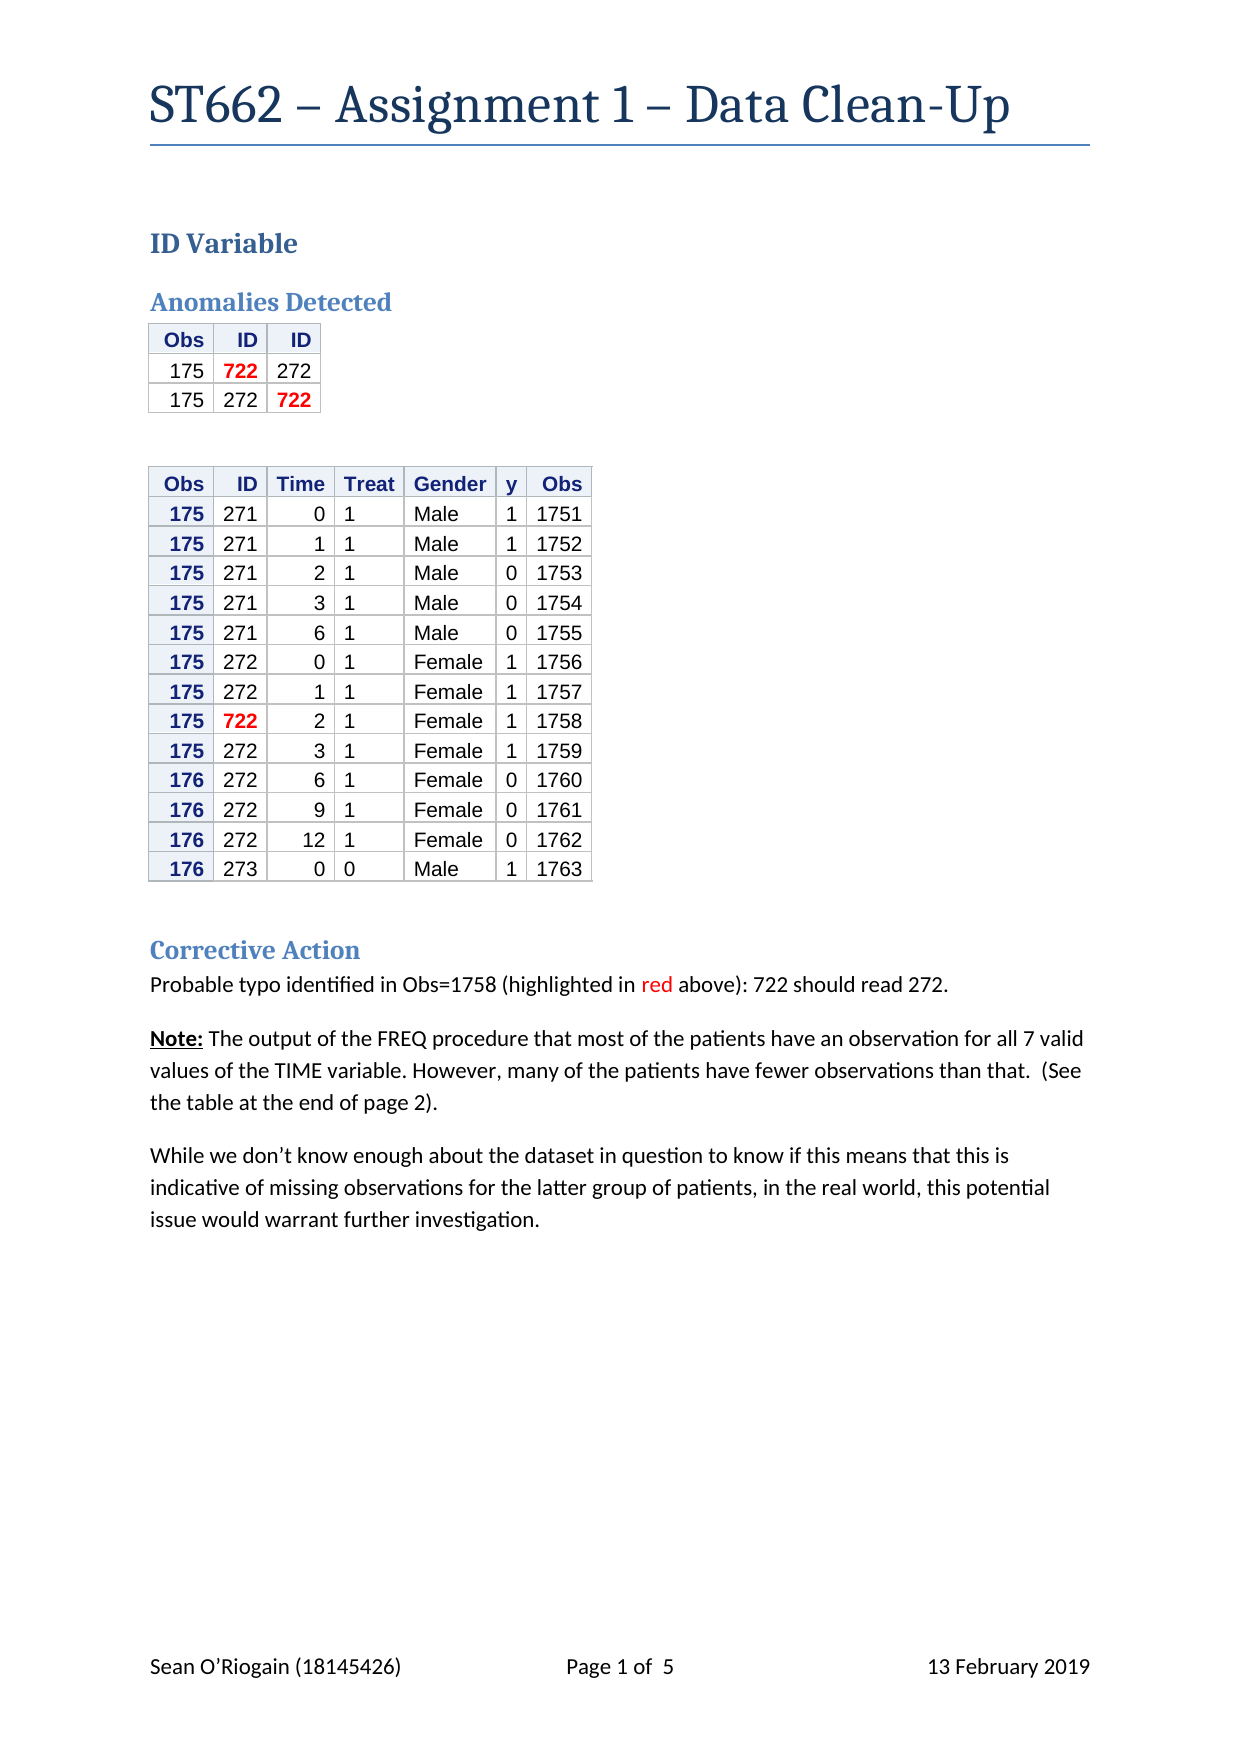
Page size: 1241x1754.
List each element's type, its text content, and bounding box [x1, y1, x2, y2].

table_cell 1 [497, 705, 526, 732]
table_cell 1759 [527, 734, 591, 762]
table_cell 1754 [527, 586, 591, 614]
table_cell 1761 [527, 793, 591, 821]
table_cell Female [405, 675, 495, 703]
subtitle Corrective Action [150, 935, 1090, 966]
table_header Treat [335, 467, 403, 496]
table_cell 1 [497, 645, 526, 673]
table_cell 0 [268, 645, 334, 673]
table_cell 1 [497, 734, 526, 762]
table_cell 1 [268, 675, 334, 703]
table_cell Female [405, 793, 495, 821]
table_cell 1 [497, 497, 526, 525]
table_cell 271 [214, 557, 266, 584]
table_cell 1 [268, 527, 334, 555]
table_cell 1 [335, 764, 403, 792]
text Note: The output of the FREQ procedure that most of the patients have an observation for all 7 valid values of the TIME variable. However, many of the patients have fewer observations than that. (See the table at the end of page 2). [150, 1024, 1090, 1116]
table_cell 0 [268, 852, 334, 880]
table_cell 1 [335, 527, 403, 555]
table_cell 0 [497, 823, 526, 851]
table_cell 3 [268, 586, 334, 614]
table_cell 1756 [149, 645, 213, 673]
table_cell 2 [268, 557, 334, 584]
subtitle ID Variable [150, 228, 1090, 261]
table_cell 1 [335, 557, 403, 584]
table_cell Male [405, 616, 495, 644]
table_cell 1 [335, 734, 403, 762]
table_header Gender [405, 467, 495, 496]
table_cell 1 [335, 823, 403, 851]
table_cell Female [405, 734, 495, 762]
table_cell 2 [268, 705, 334, 732]
table_cell 271 [214, 586, 266, 614]
table_cell 1756 [527, 645, 591, 673]
table_cell 1 [335, 793, 403, 821]
table_cell 1758 [149, 705, 213, 732]
table_cell 1760 [527, 764, 591, 792]
table_cell 1 [497, 852, 526, 880]
table_header ID [214, 467, 266, 496]
table_cell 1754 [149, 586, 213, 614]
table_cell 6 [268, 616, 334, 644]
table_header ID [214, 324, 266, 352]
table_cell 1 [335, 497, 403, 525]
table_cell 1762 [149, 823, 213, 851]
text While we don’t know enough about the dataset in question to know if this means that this is indicative of missing observations for the latter group of patients, in the real world, this potential issue would warrant further investigation. [150, 1141, 1090, 1233]
table_cell 9 [268, 793, 334, 821]
table_cell 1763 [149, 852, 213, 880]
table_cell Female [405, 764, 495, 792]
table_cell 0 [268, 497, 334, 525]
table_cell Female [405, 823, 495, 851]
table_cell 0 [497, 764, 526, 792]
table_cell 271 [214, 527, 266, 555]
table_cell 1752 [527, 527, 591, 555]
table_cell Male [405, 497, 495, 525]
table_cell 1758 [149, 354, 213, 382]
table_cell 1763 [527, 852, 591, 880]
table_cell 1 [335, 705, 403, 732]
table_cell 0 [497, 793, 526, 821]
table_cell 272 [214, 675, 266, 703]
table_cell 1757 [149, 675, 213, 703]
table_cell 1755 [149, 616, 213, 644]
table_cell 3 [268, 734, 334, 762]
table_cell 1759 [149, 384, 213, 412]
table_cell 272 [214, 793, 266, 821]
table_cell Male [405, 852, 495, 880]
table_cell 12 [268, 823, 334, 851]
table_cell Male [405, 557, 495, 584]
subtitle Anomalies Detected [150, 287, 1090, 318]
table_cell 1 [497, 527, 526, 555]
table_header ID [268, 324, 320, 352]
table_header Time [268, 467, 334, 496]
table_cell 0 [335, 852, 403, 880]
table_cell 1753 [149, 557, 213, 584]
table_cell 0 [497, 586, 526, 614]
table_cell Female [405, 645, 495, 673]
table_cell 1758 [527, 705, 591, 732]
table_cell 1751 [527, 497, 591, 525]
table_cell 722 [268, 384, 320, 412]
table_cell 722 [214, 705, 266, 732]
table_cell 6 [268, 764, 334, 792]
table_cell 1762 [527, 823, 591, 851]
table_cell 1753 [527, 557, 591, 584]
table_cell 272 [214, 823, 266, 851]
table_header Obs [149, 467, 213, 496]
table_cell 272 [214, 764, 266, 792]
table_cell 271 [214, 616, 266, 644]
table_cell Male [405, 586, 495, 614]
table_cell 1759 [149, 734, 213, 762]
table_cell 1761 [149, 793, 213, 821]
table_cell 1 [497, 675, 526, 703]
table_header y [497, 467, 526, 496]
table_cell 1 [335, 645, 403, 673]
table_cell 272 [214, 734, 266, 762]
table_cell 271 [214, 497, 266, 525]
text Probable typo identified in Obs=1758 (highlighted in red above): 722 should read 272. [150, 971, 1090, 999]
table_cell 273 [214, 852, 266, 880]
table_cell 272 [214, 645, 266, 673]
table_header Obs [149, 324, 213, 352]
table_cell 1757 [527, 675, 591, 703]
table_header Obs [527, 467, 591, 496]
table_cell 1752 [149, 527, 213, 555]
table_cell Female [405, 705, 495, 732]
table_cell 0 [497, 557, 526, 584]
table_cell 1760 [149, 764, 213, 792]
table_cell 1 [335, 675, 403, 703]
table_cell 1751 [149, 497, 213, 525]
table_cell Male [405, 527, 495, 555]
table_cell 722 [214, 354, 266, 382]
table_cell 272 [214, 384, 266, 412]
table_cell 1 [335, 586, 403, 614]
table_cell 1755 [527, 616, 591, 644]
table_cell 1 [335, 616, 403, 644]
table_cell 0 [497, 616, 526, 644]
table_cell 272 [268, 354, 320, 382]
